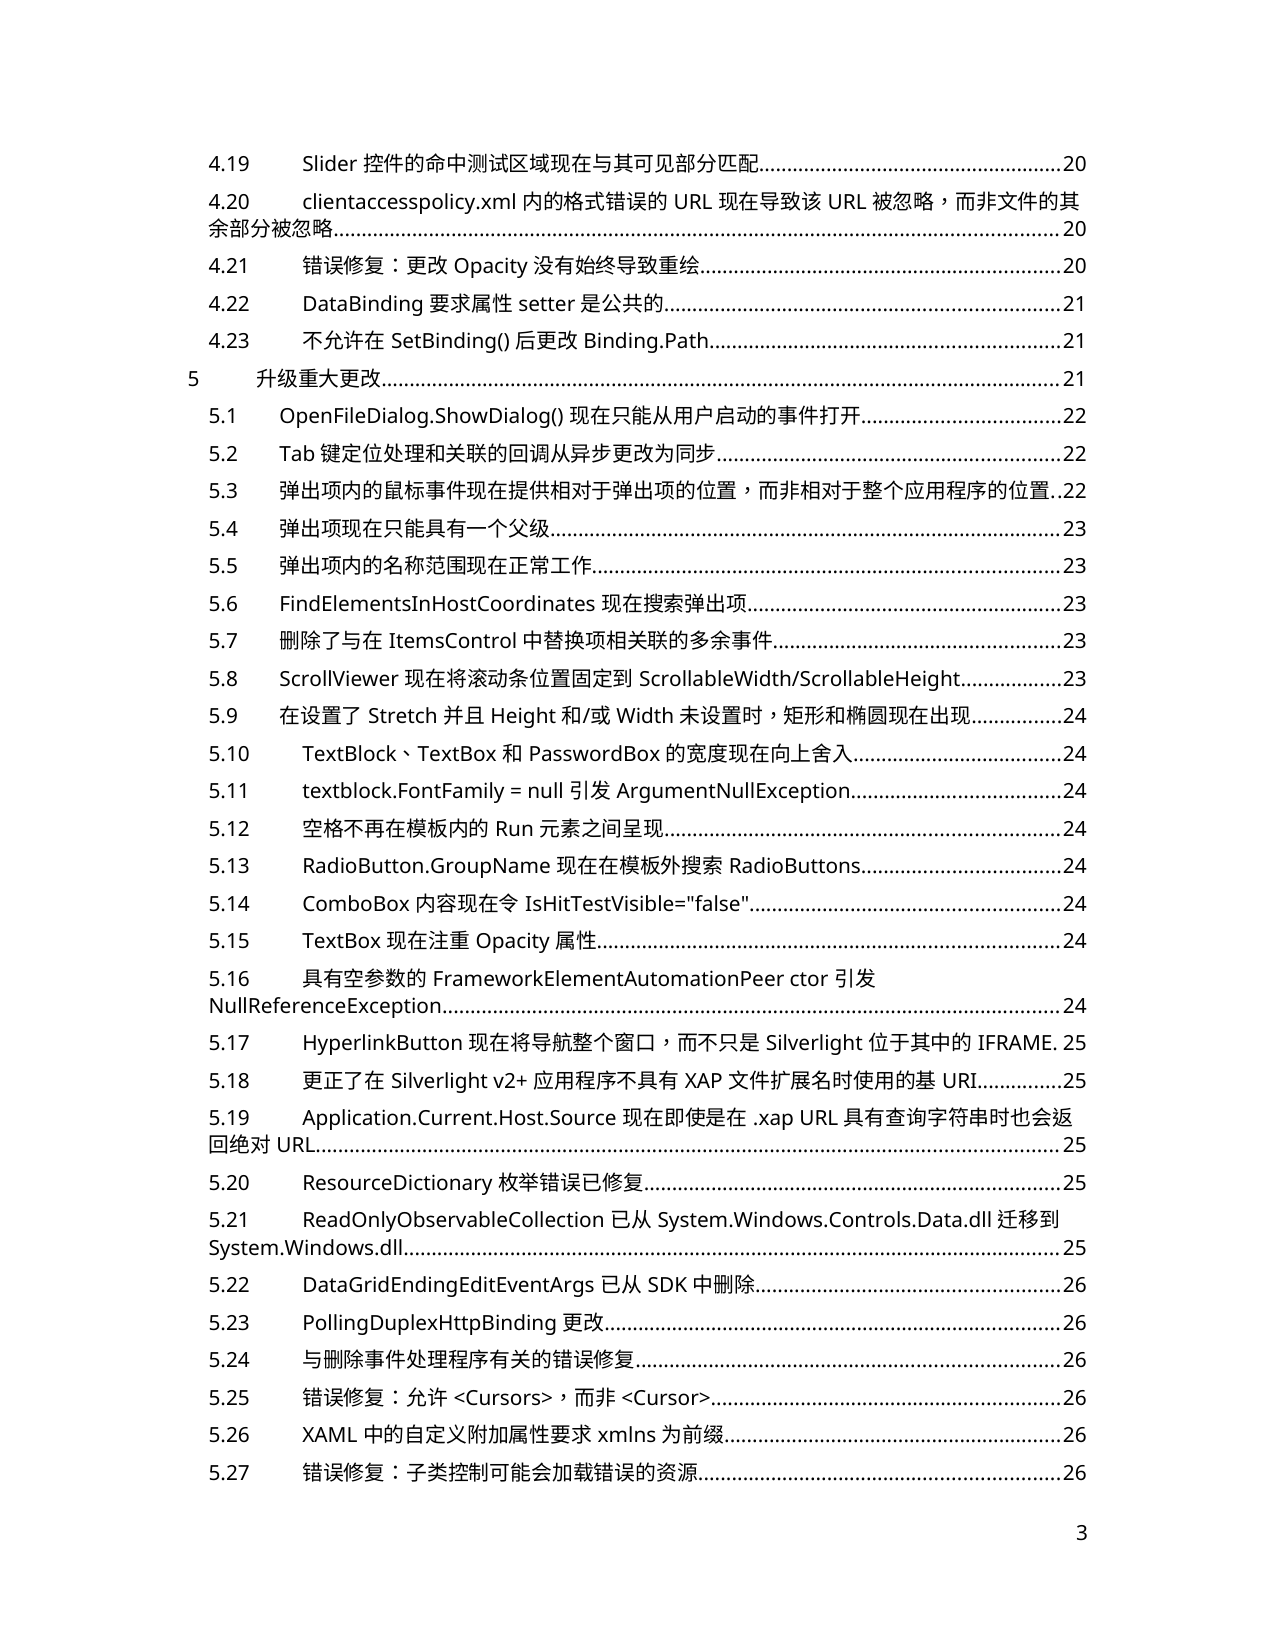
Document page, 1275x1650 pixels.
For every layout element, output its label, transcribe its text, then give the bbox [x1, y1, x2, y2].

text 4.22 DataBinding 要求属性 setter 是公共的 21 [208, 289, 1087, 317]
text 5.16 具有空参数的 FrameworkElementAutomationPeer ctor 引发 NullReferenceException 24 [208, 964, 1087, 1019]
text 5.22 DataGridEndingEditEventArgs 已从 SDK 中删除 26 [208, 1271, 1087, 1298]
text 5.10 TextBlock、TextBox 和 PasswordBox 的宽度现在向上舍入 24 [208, 739, 1087, 767]
text 5.3 弹出项内的鼠标事件现在提供相对于弹出项的位置，而非相对于整个应用程序的位置 22 [208, 477, 1087, 504]
text 5.11 textblock.FontFamily = null 引发 ArgumentNullException 24 [208, 777, 1087, 804]
text 5.23 PollingDuplexHttpBinding 更改 26 [208, 1308, 1087, 1335]
text 5.18 更正了在 Silverlight v2+ 应用程序不具有 XAP 文件扩展名时使用的基 URI 25 [208, 1067, 1087, 1094]
text 5.8 ScrollViewer 现在将滚动条位置固定到 ScrollableWidth/ScrollableHeight 23 [208, 664, 1087, 692]
text 5.27 错误修复：子类控制可能会加载错误的资源 26 [208, 1458, 1087, 1485]
text 5 升级重大更改 21 [187, 364, 1087, 392]
text 5.17 HyperlinkButton 现在将导航整个窗口，而不只是 Silverlight 位于其中的 IFRAME 25 [208, 1029, 1087, 1056]
text 5.24 与删除事件处理程序有关的错误修复 26 [208, 1346, 1087, 1373]
text 5.25 错误修复：允许 <Cursors>，而非 <Cursor> 26 [208, 1383, 1087, 1410]
text 5.7 删除了与在 ItemsControl 中替换项相关联的多余事件 23 [208, 627, 1087, 654]
text 5.26 XAML 中的自定义附加属性要求 xmlns 为前缀 26 [208, 1421, 1087, 1448]
text 5.9 在设置了 Stretch 并且 Height 和/或 Width 未设置时，矩形和椭圆现在出现 24 [208, 702, 1087, 729]
text 4.19 Slider 控件的命中测试区域现在与其可见部分匹配 20 [208, 150, 1087, 177]
text 5.6 FindElementsInHostCoordinates 现在搜索弹出项 23 [208, 589, 1087, 617]
text 5.4 弹出项现在只能具有一个父级 23 [208, 514, 1087, 542]
text 5.1 OpenFileDialog.ShowDialog() 现在只能从用户启动的事件打开 22 [208, 402, 1087, 429]
text 5.15 TextBox 现在注重 Opacity 属性 24 [208, 927, 1087, 954]
text 5.14 ComboBox 内容现在令 IsHitTestVisible="false" 24 [208, 889, 1087, 917]
text 5.19 Application.Current.Host.Source 现在即使是在 .xap URL 具有查询字符串时也会返回绝对 URL 25 [208, 1104, 1087, 1158]
text 4.21 错误修复：更改 Opacity 没有始终导致重绘 20 [208, 252, 1087, 279]
text 5.21 ReadOnlyObservableCollection 已从 System.Windows.Controls.Data.dll 迁移到 System.Windows.dll 25 [208, 1206, 1087, 1260]
text 5.2 Tab 键定位处理和关联的回调从异步更改为同步 22 [208, 439, 1087, 467]
text 5.13 RadioButton.GroupName 现在在模板外搜索 RadioButtons 24 [208, 852, 1087, 879]
text 4.23 不允许在 SetBinding() 后更改 Binding.Path 21 [208, 327, 1087, 354]
text 4.20 clientaccesspolicy.xml 内的格式错误的 URL 现在导致该 URL 被忽略，而非文件的其余部分被忽略 20 [208, 187, 1087, 242]
text 5.5 弹出项内的名称范围现在正常工作 23 [208, 552, 1087, 579]
text 5.20 ResourceDictionary 枚举错误已修复 25 [208, 1169, 1087, 1196]
text 5.12 空格不再在模板内的 Run 元素之间呈现 24 [208, 814, 1087, 842]
